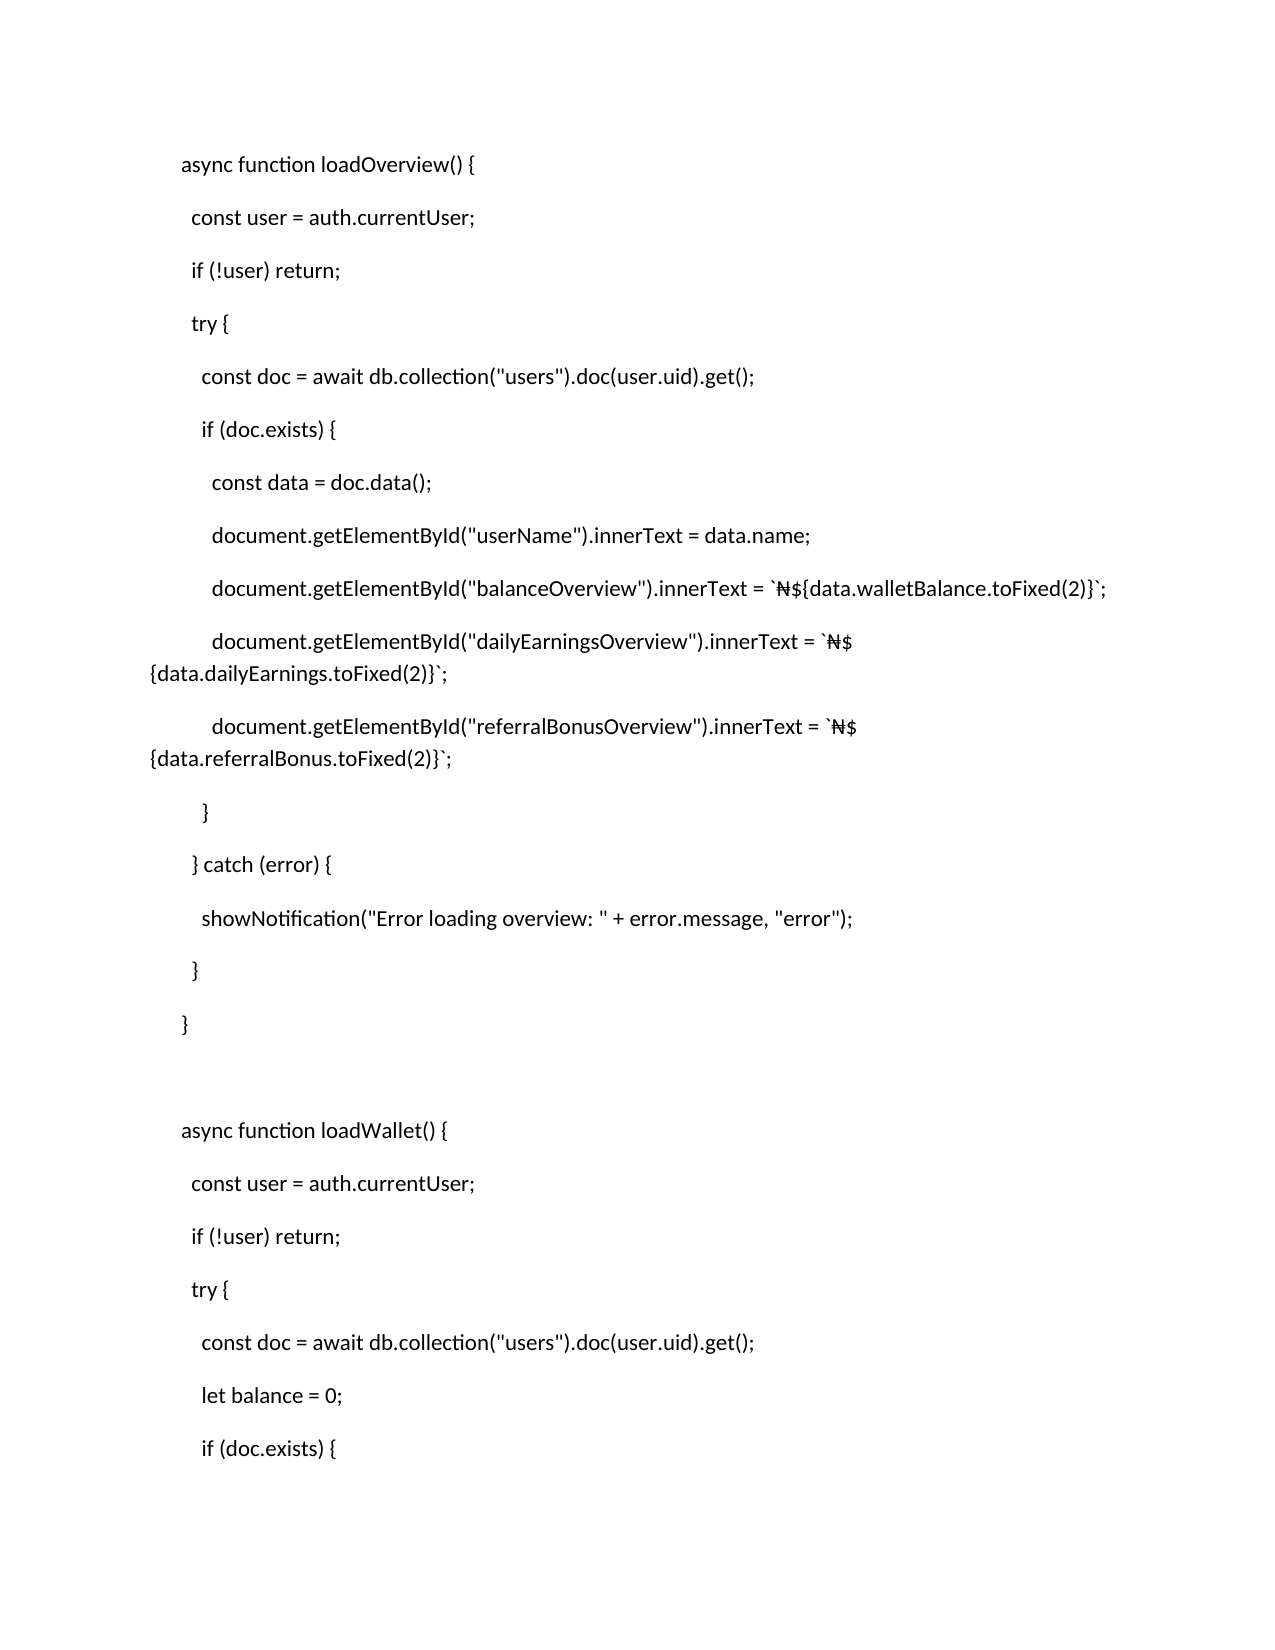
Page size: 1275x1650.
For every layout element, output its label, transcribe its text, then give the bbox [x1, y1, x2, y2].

text if (!user) return; [150, 256, 1125, 284]
text const data = doc.data(); [150, 468, 1125, 496]
text showNotification("Error loading overview: " + error.message, "error"); [150, 904, 1125, 932]
text if (doc.exists) { [150, 415, 1125, 443]
text try { [150, 309, 1125, 337]
text async function loadWallet() { [150, 1116, 1125, 1144]
text async function loadOverview() { [150, 150, 1125, 178]
text try { [150, 1275, 1125, 1303]
text const user = auth.currentUser; [150, 1169, 1125, 1197]
text const doc = await db.collection("users").doc(user.uid).get(); [150, 362, 1125, 390]
text const user = auth.currentUser; [150, 203, 1125, 231]
text if (!user) return; [150, 1222, 1125, 1250]
text document.getElementById("dailyEarningsOverview").innerText = `₦${data.dailyEarnings.toFixed(2)}`; [150, 627, 1125, 687]
text if (doc.exists) { [150, 1434, 1125, 1462]
text } catch (error) { [150, 851, 1125, 879]
text document.getElementById("balanceOverview").innerText = `₦${data.walletBalance.toFixed(2)}`; [150, 574, 1125, 602]
text } [150, 798, 1125, 826]
text } [150, 1010, 1125, 1038]
text document.getElementById("referralBonusOverview").innerText = `₦${data.referralBonus.toFixed(2)}`; [150, 712, 1125, 773]
text let balance = 0; [150, 1381, 1125, 1409]
text } [150, 957, 1125, 985]
text const doc = await db.collection("users").doc(user.uid).get(); [150, 1328, 1125, 1356]
text document.getElementById("userName").innerText = data.name; [150, 521, 1125, 549]
